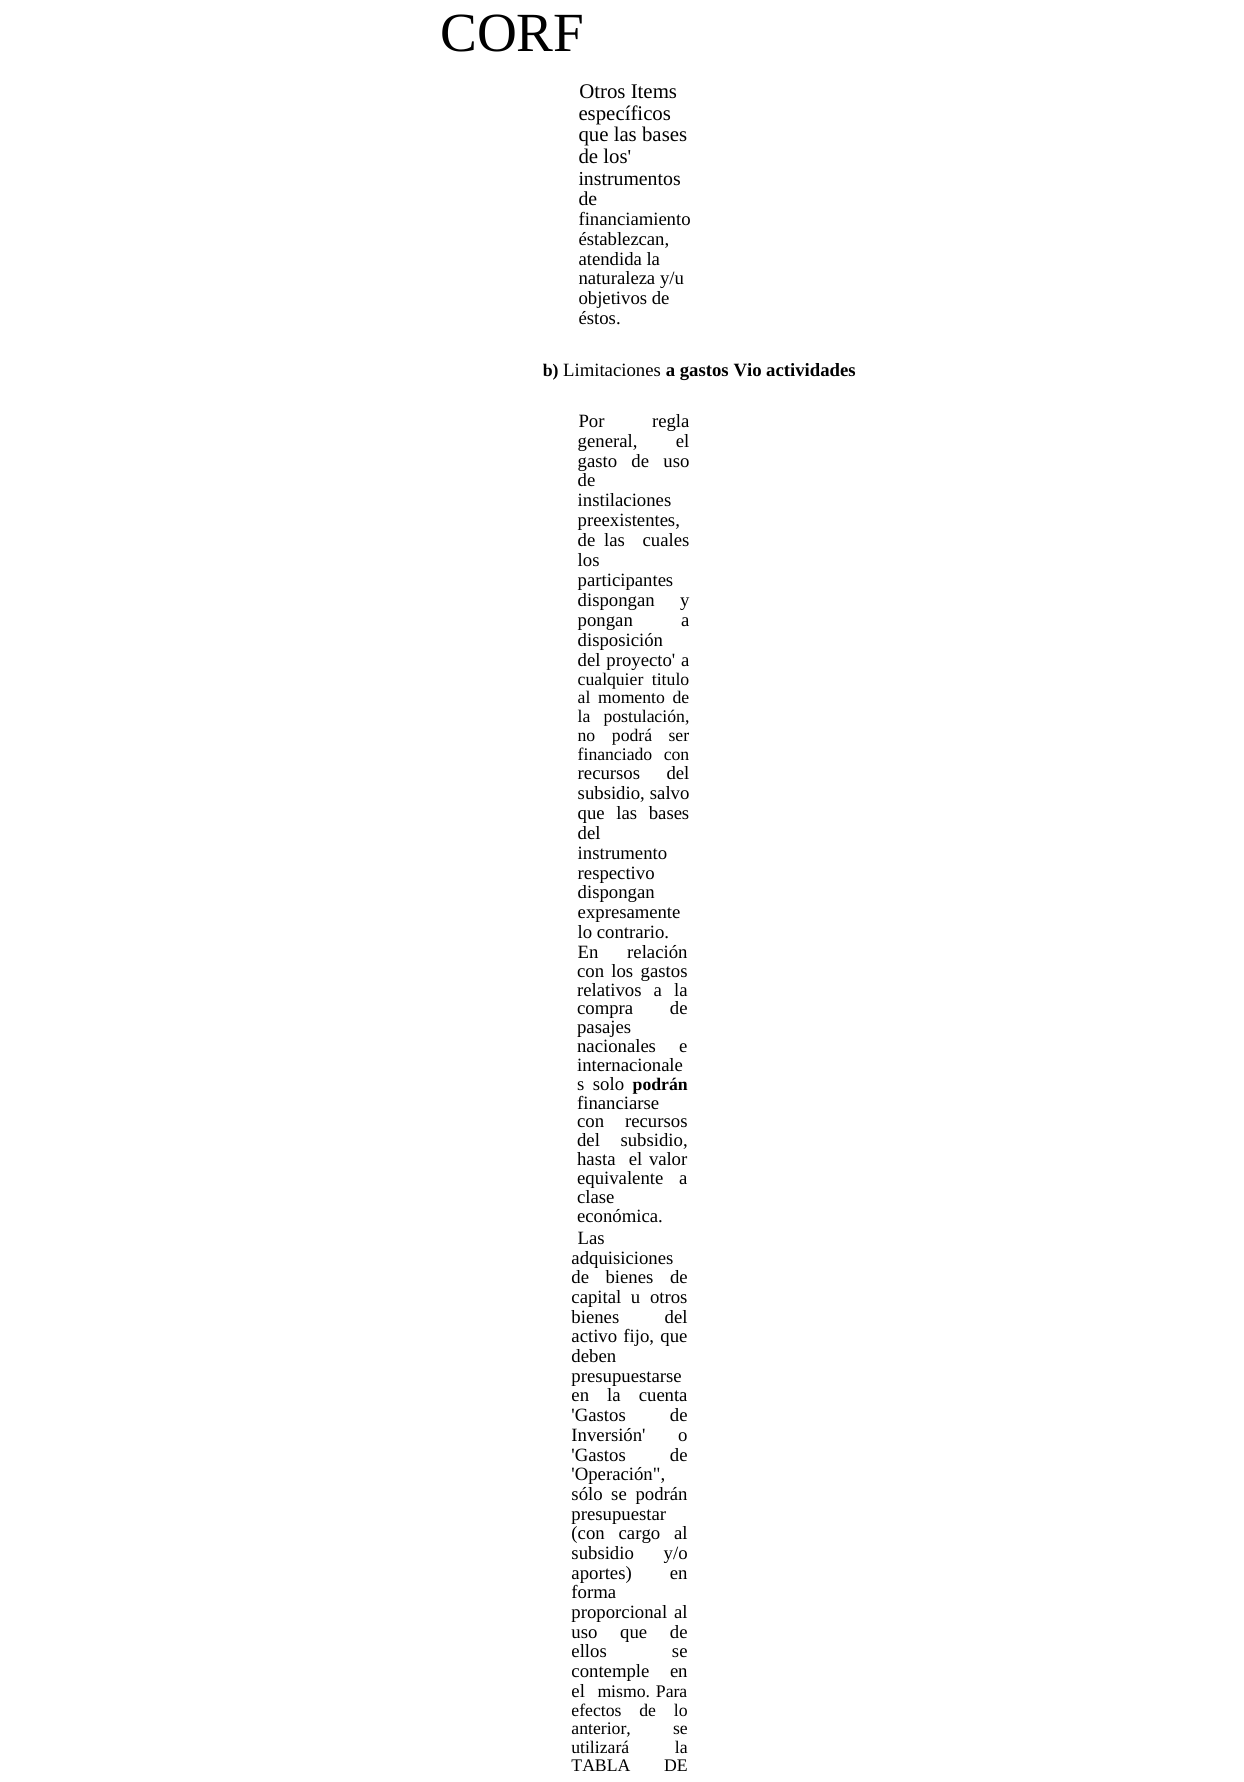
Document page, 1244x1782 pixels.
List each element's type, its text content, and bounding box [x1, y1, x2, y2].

text Otros Items específicos que las bases de los' instrumentos de financiamiento éstablezcan, atendida la naturaleza y/u objetivos de éstos. [578, 81, 691, 328]
text En relación con los gastos relativos a la compra de pasajes nacionales e internacionales solo podrán financiarse con recursos del subsidio, hasta el valor equivalente a clase económica. [577, 943, 687, 1226]
text b) Limitaciones a gastos Vio actividades [543, 359, 962, 380]
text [571, 1229, 687, 1775]
text CORF [200, 0, 584, 63]
text Por regla general, el gasto de uso de instilaciones preexistentes, de las cuales los participantes dispongan y pongan a disposición del proyecto' a cualquier titulo al momento de la postulación, no podrá ser financiado con recursos del subsidio, salvo que las bases del instrumento respectivo dispongan expresamente lo contrario. [577, 411, 689, 943]
